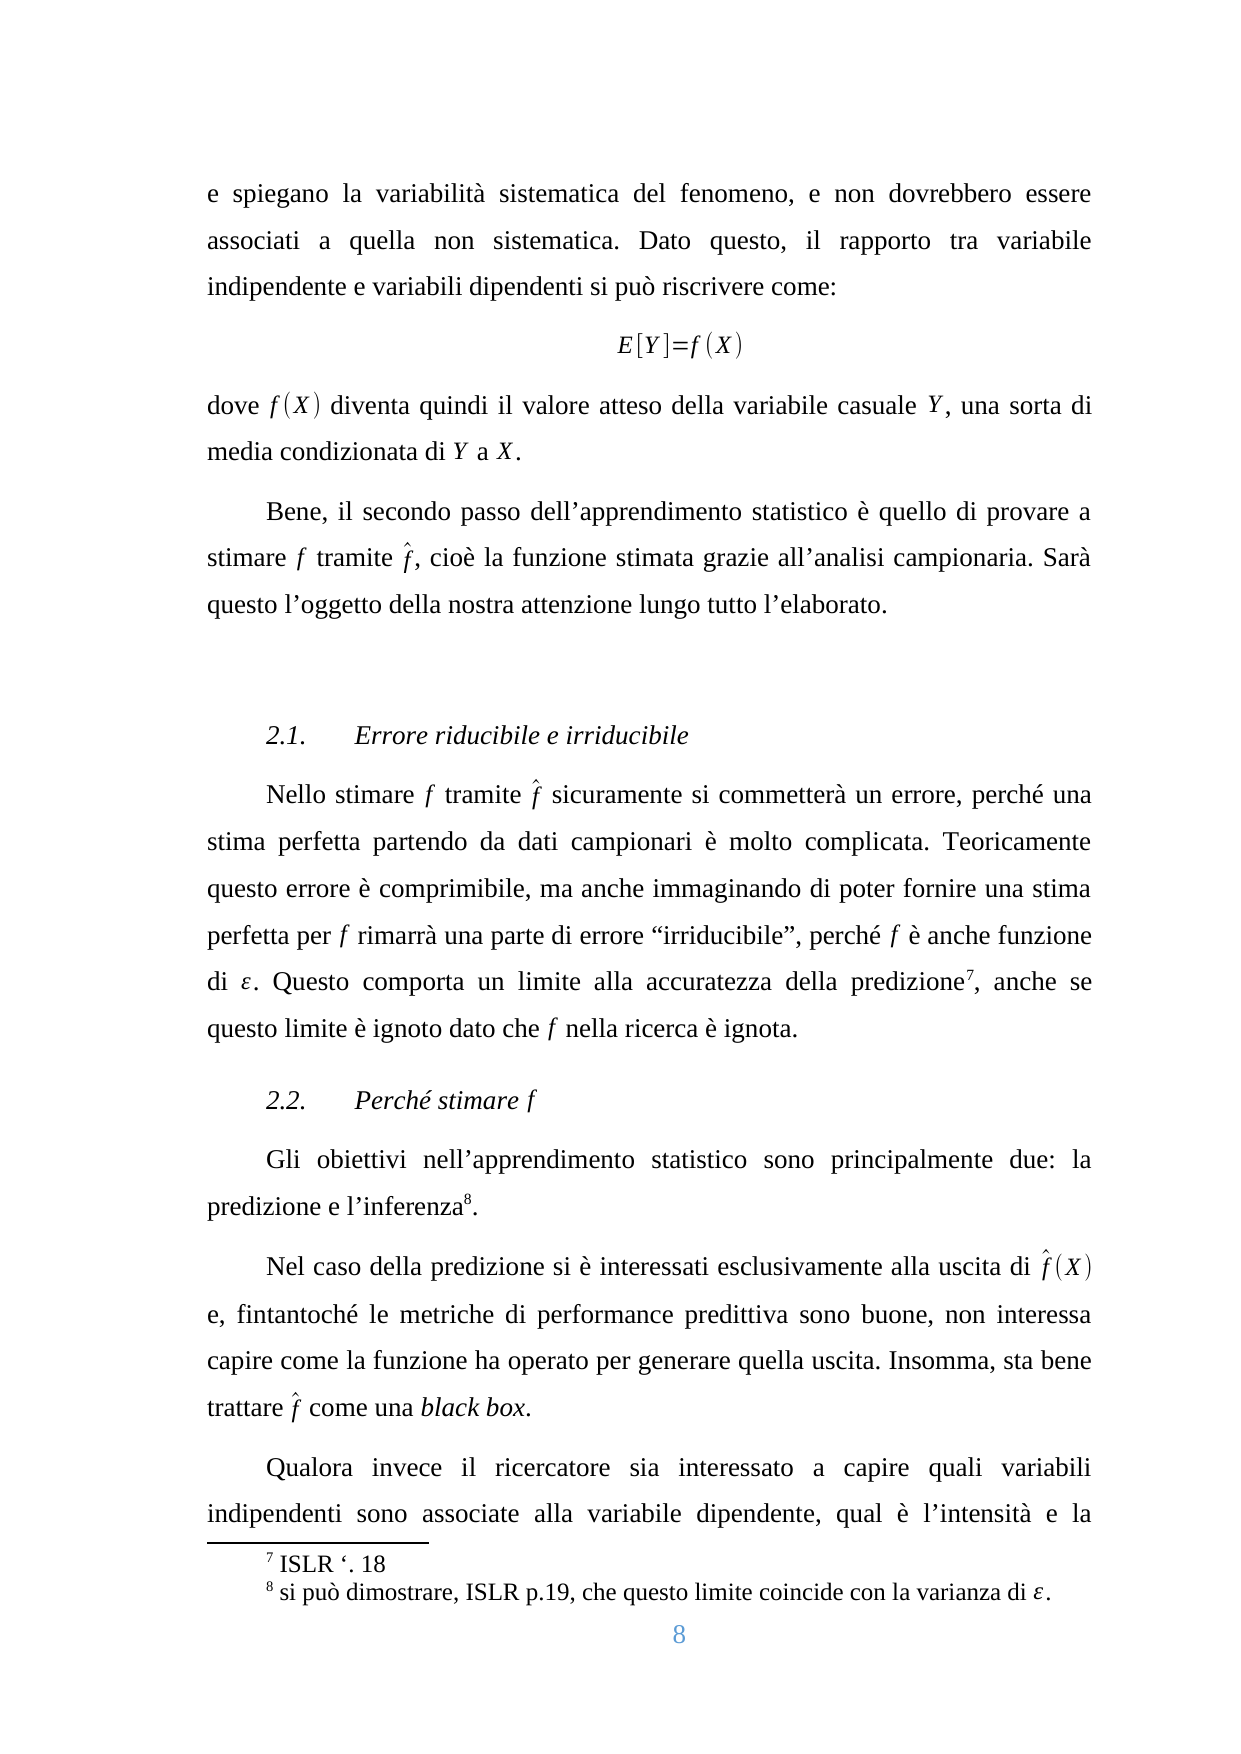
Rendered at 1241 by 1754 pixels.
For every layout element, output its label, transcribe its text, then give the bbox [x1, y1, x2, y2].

subtitle Perché stimare [266, 1084, 1092, 1115]
text Gli obiettivi nell’apprendimento statistico sono principalmente due: la predizione e l’inferenza. [207, 1143, 1092, 1221]
text Nel caso della predizione si è interessati esclusivamente alla uscita di e, fintantoché le metriche di performance predittiva sono buone, non interessa capire come la funzione ha operato per generare quella uscita. Insomma, sta bene trattare come una black box. [207, 1249, 1092, 1423]
text Nello stimare tramite sicuramente si commetterà un errore, perché una stima perfetta partendo da dati campionari è molto complicata. Teoricamente questo errore è comprimibile, ma anche immaginando di poter fornire una stima perfetta per rimarrà una parte di errore “irriducibile”, perché è anche funzione di . Questo comporta un limite alla accuratezza della predizione, anche se questo limite è ignoto dato che nella ricerca è ignota. [207, 778, 1092, 1043]
subtitle Errore riducibile e irriducibile [266, 719, 1092, 750]
text dove diventa quindi il valore atteso della variabile casuale , una sorta di media condizionata di a . [207, 389, 1092, 467]
